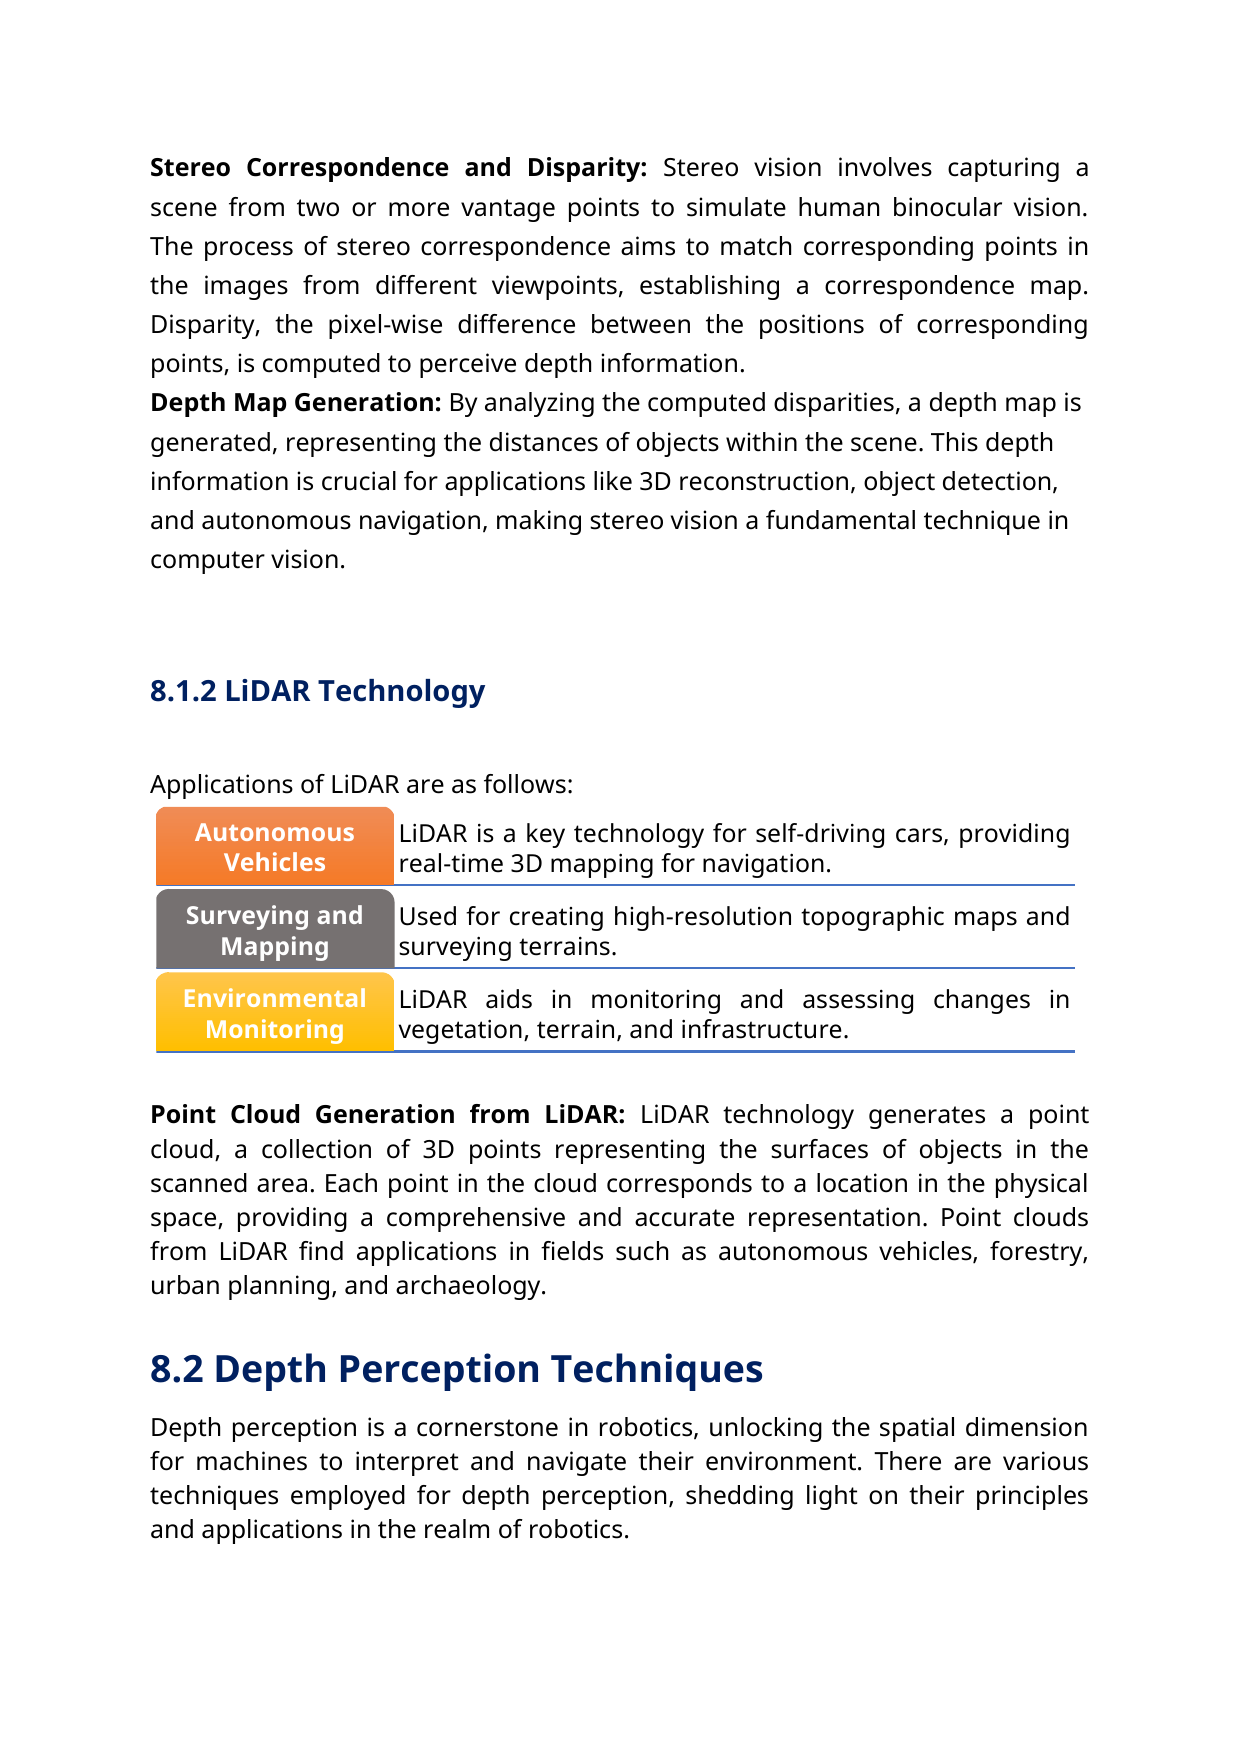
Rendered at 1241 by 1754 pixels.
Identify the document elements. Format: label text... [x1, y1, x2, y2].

subtitle 8.2 Depth Perception Techniques [150, 1342, 1090, 1393]
text Stereo Correspondence and Disparity: Stereo vision involves capturing a scene from two or more vantage points to simulate human binocular vision. The process of stereo correspondence aims to match corresponding points in the images from different viewpoints, establishing a correspondence map. Disparity, the pixel-wise difference between the positions of corresponding points, is computed to perceive depth information. [150, 150, 1090, 380]
text Point Cloud Generation from LiDAR: LiDAR technology generates a point cloud, a collection of 3D points representing the surfaces of objects in the scanned area. Each point in the cloud corresponds to a location in the physical space, providing a comprehensive and accurate representation. Point clouds from LiDAR find applications in fields such as autonomous vehicles, forestry, urban planning, and archaeology. [150, 1097, 1090, 1302]
subtitle 8.1.2 LiDAR Technology [150, 670, 1090, 709]
text Depth perception is a cornerstone in robotics, unlocking the spatial dimension for machines to interpret and navigate their environment. There are various techniques employed for depth perception, shedding light on their principles and applications in the realm of robotics. [150, 1409, 1090, 1546]
text Applications of LiDAR are as follows: [150, 766, 1090, 801]
text Depth Map Generation: By analyzing the computed disparities, a depth map is generated, representing the distances of objects within the scene. This depth information is crucial for applications like 3D reconstruction, object detection, and autonomous navigation, making stereo vision a fundamental technique in computer vision. [150, 385, 1090, 576]
